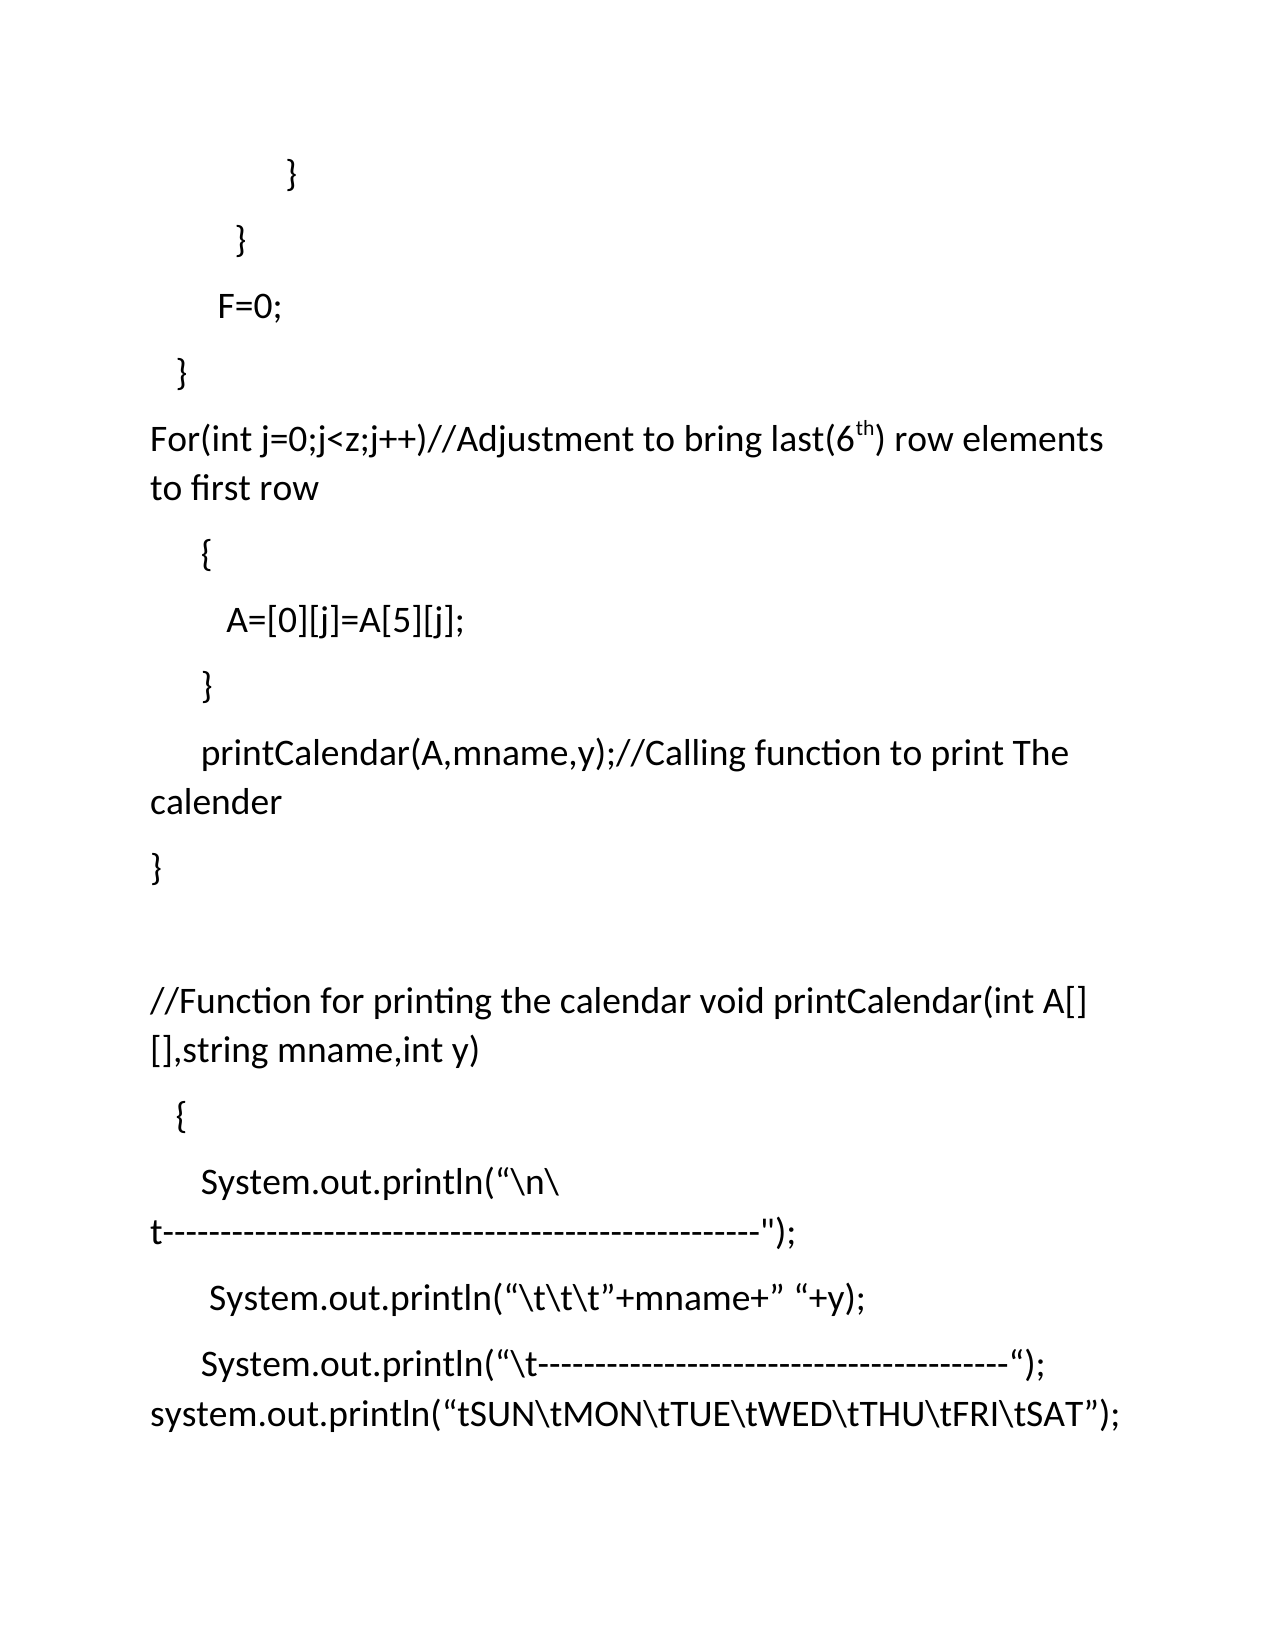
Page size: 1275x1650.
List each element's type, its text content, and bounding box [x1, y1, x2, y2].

text System.out.println(“\t-----------------------------------------“); system.out.println(“tSUN\tMON\tTUE\tWED\tTHU\tFRI\tSAT”); [150, 1340, 1125, 1435]
text { [150, 530, 1125, 576]
text } [150, 348, 1125, 394]
text { [150, 1092, 1125, 1138]
text } [150, 662, 1125, 708]
text System.out.println(“\t\t\t”+mname+” “+y); [150, 1274, 1125, 1320]
text } [150, 216, 1125, 262]
text //Function for printing the calendar void printCalendar(int A[][],string mname,int y) [150, 977, 1125, 1072]
text System.out.println(“\n\t----------------------------------------------------"); [150, 1158, 1125, 1254]
text A=[0][j]=A[5][j]; [150, 596, 1125, 642]
text } [150, 150, 1125, 196]
text For(int j=0;j<z;j++)//Adjustment to bring last(6th) row elements to first row [150, 414, 1125, 510]
text } [150, 844, 1125, 890]
text printCalendar(A,mname,y);//Calling function to print The calender [150, 729, 1125, 824]
text F=0; [150, 282, 1125, 328]
